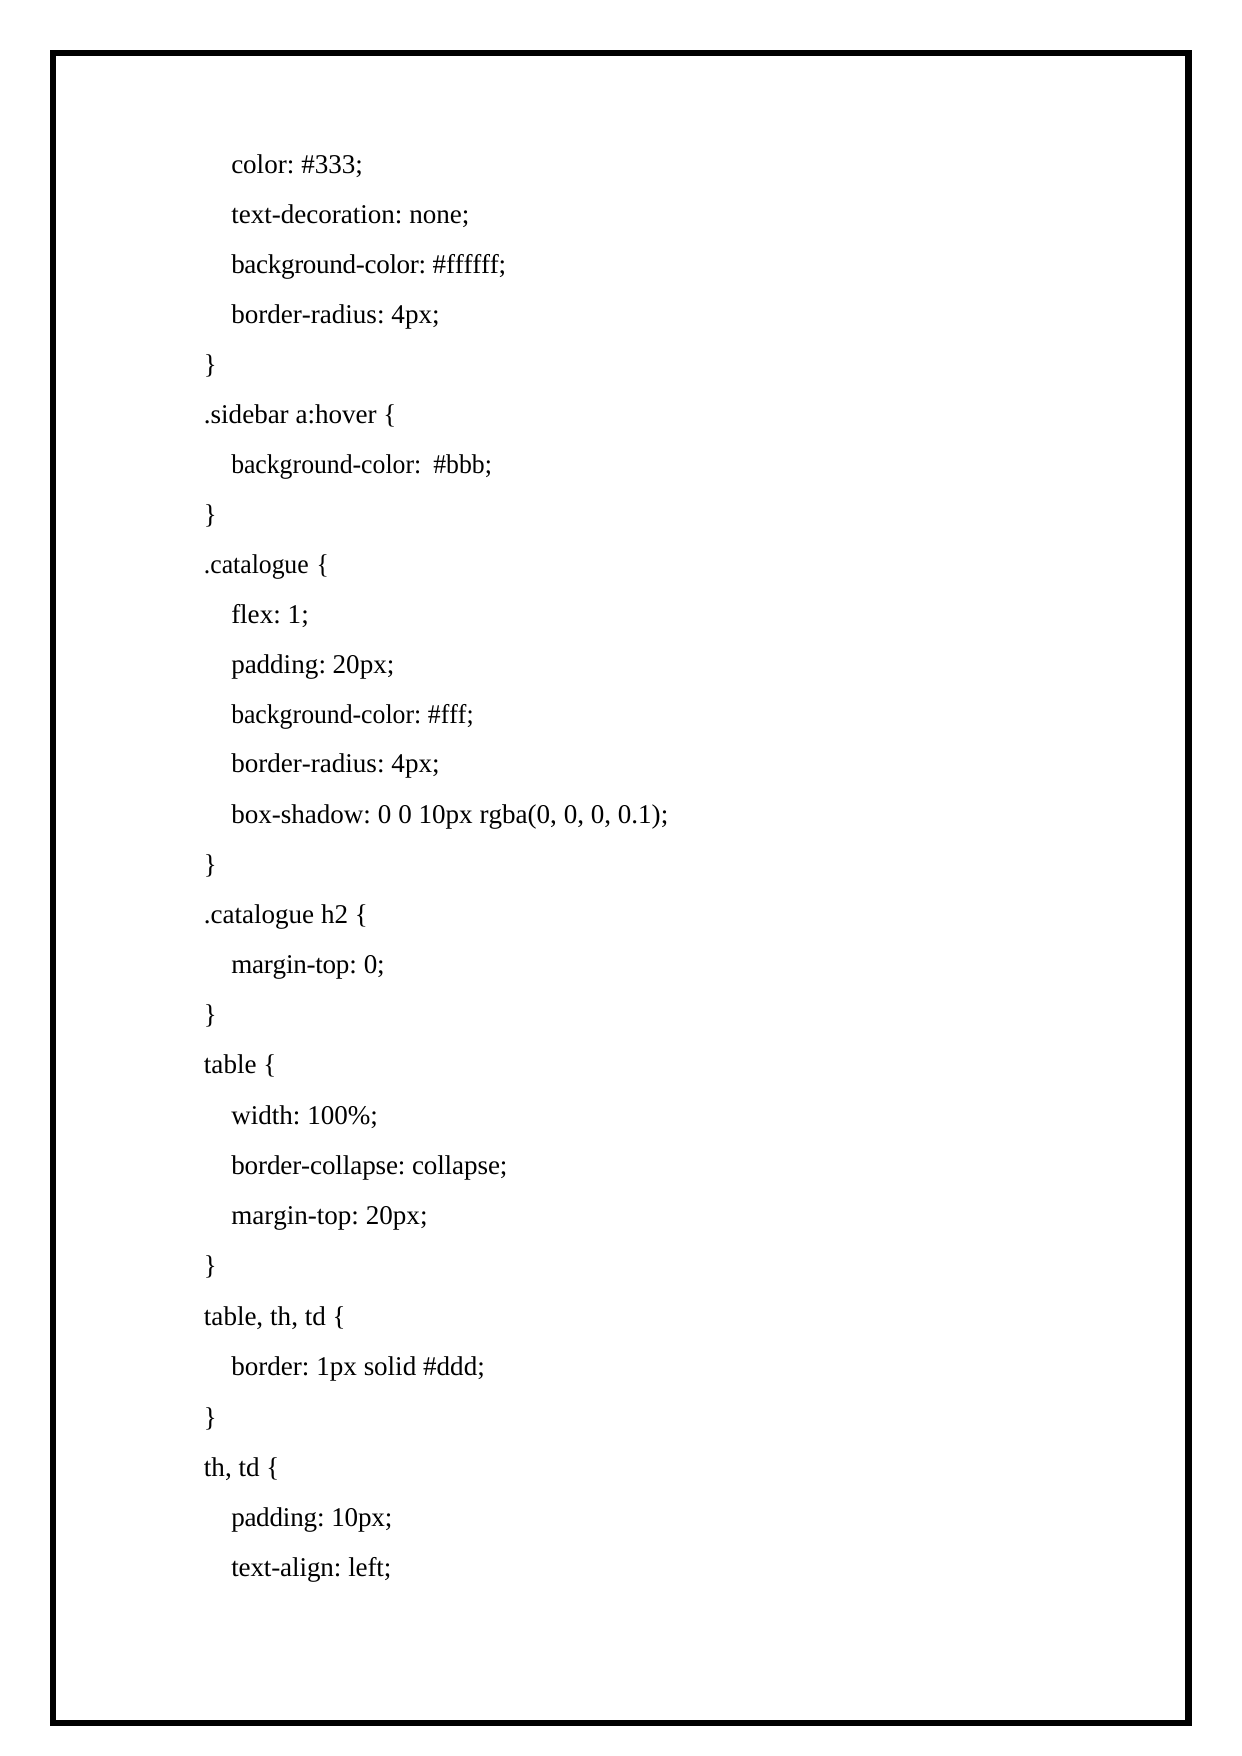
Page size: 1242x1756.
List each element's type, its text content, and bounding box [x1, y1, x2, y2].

text border: 1px solid #ddd; [231, 1350, 1104, 1381]
text .catalogue { flex: 1; [204, 548, 376, 629]
text } [204, 1249, 1104, 1280]
text } [204, 1401, 1104, 1432]
text table { [204, 1048, 1104, 1080]
text .sidebar a:hover { background-color: #bbb; [204, 398, 499, 479]
text border-collapse: collapse; margin-top: 20px; [231, 1149, 509, 1230]
text color: #333; [231, 148, 1104, 179]
text } [204, 498, 1104, 529]
text box-shadow: 0 0 10px rgba(0, 0, 0, 0.1); [231, 798, 1104, 829]
text } [204, 848, 1104, 879]
text padding: 20px; background-color: #fff; border-radius: 4px; [231, 648, 485, 779]
text } [204, 998, 1104, 1029]
text text-decoration: none; background-color: #ffffff; border-radius: 4px; [231, 198, 508, 329]
text padding: 10px; text-align: left; [231, 1501, 393, 1582]
text .catalogue h2 { margin-top: 0; [204, 898, 386, 979]
text th, td { [204, 1451, 1104, 1482]
text } [204, 348, 1104, 379]
text width: 100%; [231, 1099, 1104, 1130]
text table, th, td { [204, 1299, 1104, 1331]
